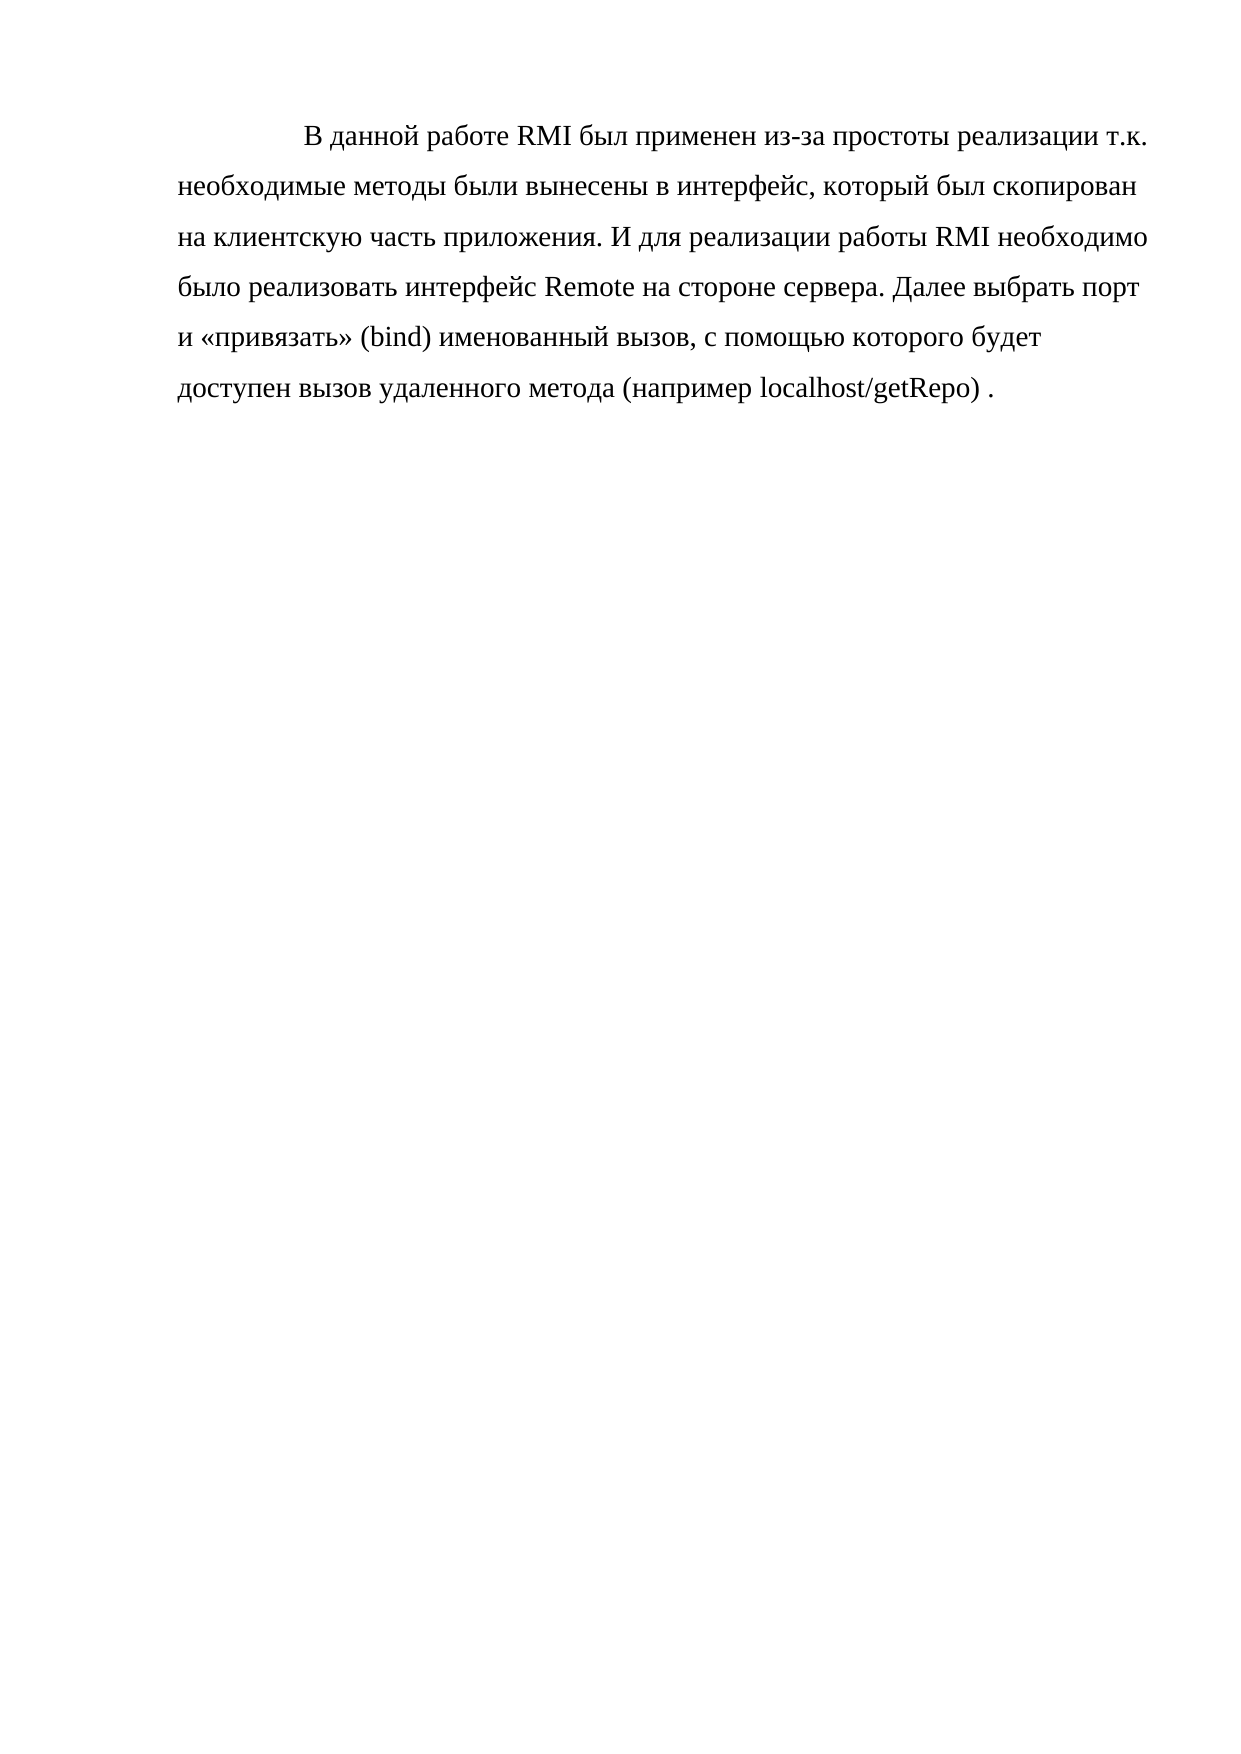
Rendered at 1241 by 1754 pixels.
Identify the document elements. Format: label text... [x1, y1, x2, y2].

list В данной работе RMI был применен из-за простоты реализации т.к. необходимые методы были вынесены в интерфейс, который был скопирован на клиентскую часть приложения. И для реализации работы RMI необходимо было реализовать интерфейс Remote на стороне сервера. Далее выбрать порт и «привязать» (bind) именованный вызов, с помощью которого будет доступен вызов удаленного метода (например localhost/getRepo) . [177, 118, 1152, 403]
